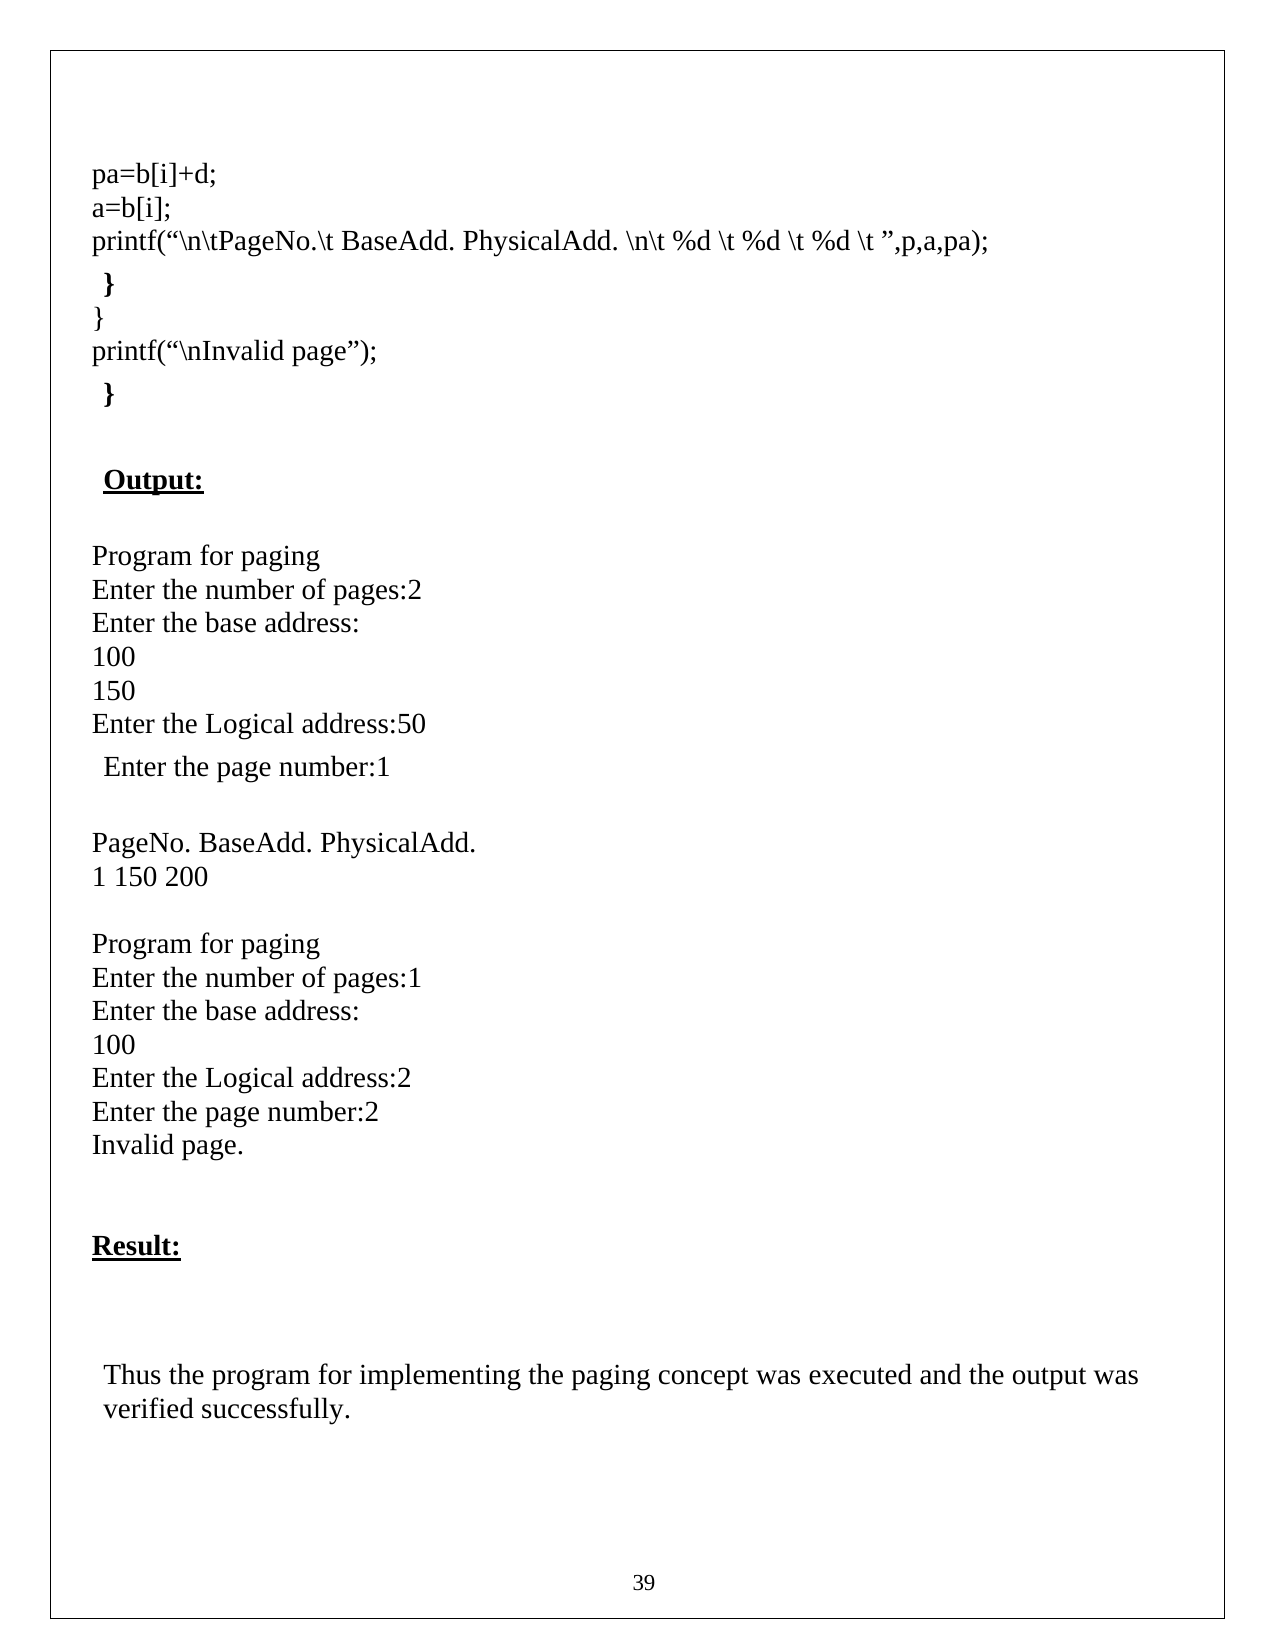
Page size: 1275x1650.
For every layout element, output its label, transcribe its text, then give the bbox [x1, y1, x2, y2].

text 100 [92, 1027, 1196, 1060]
text } [92, 300, 1196, 333]
text printf(“\n\tPageNo.\t BaseAdd. PhysicalAdd. \n\t %d \t %d \t %d \t ”,p,a,pa); [92, 223, 1196, 257]
text Thus the program for implementing the paging concept was executed and the output was verified successfully. [103, 1357, 1196, 1424]
text Program for paging [92, 538, 1196, 572]
text 100 [92, 639, 1196, 673]
text Enter the number of pages:1 [92, 960, 1196, 993]
text PageNo. BaseAdd. PhysicalAdd. [92, 826, 1196, 859]
text Enter the base address: [92, 993, 1196, 1027]
text 1 150 200 [92, 859, 1196, 893]
text a=b[i]; [92, 190, 1196, 223]
text Invalid page. [92, 1127, 1196, 1161]
subtitle } [103, 266, 1196, 300]
text Program for paging [92, 926, 1196, 960]
text Enter the page number:2 [92, 1094, 1196, 1127]
text Enter the number of pages:2 [92, 572, 1196, 606]
text Enter the Logical address:50 [92, 706, 1196, 740]
subtitle Result: [92, 1228, 1196, 1262]
text 150 [92, 673, 1196, 706]
subtitle } [103, 376, 1196, 410]
text Enter the Logical address:2 [92, 1060, 1196, 1094]
text Enter the base address: [92, 606, 1196, 639]
subtitle Enter the page number:1 [103, 749, 1196, 783]
text printf(“\nInvalid page”); [92, 333, 1196, 367]
subtitle Output: [103, 462, 1196, 496]
text pa=b[i]+d; [92, 156, 1196, 190]
